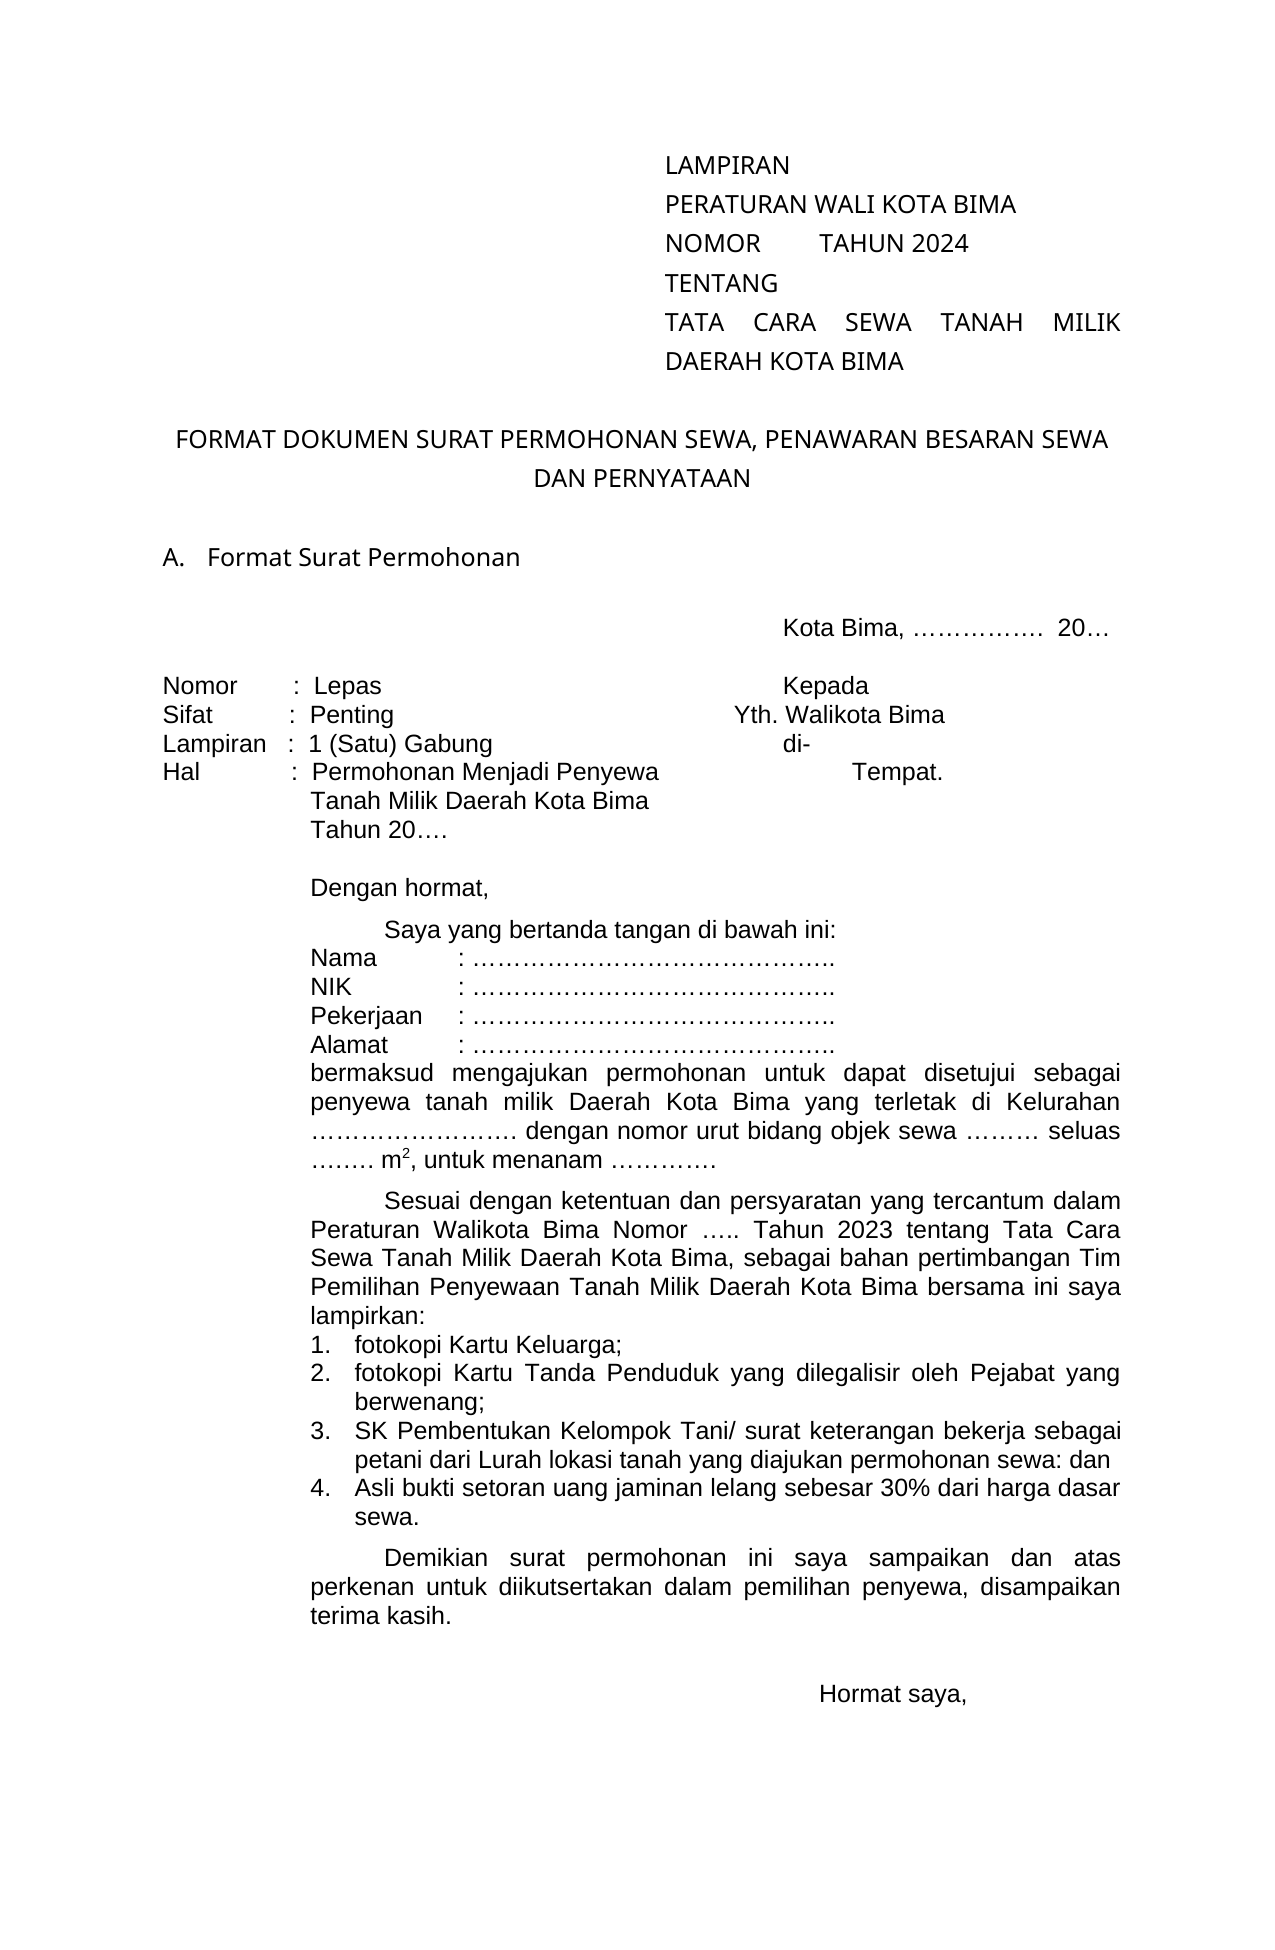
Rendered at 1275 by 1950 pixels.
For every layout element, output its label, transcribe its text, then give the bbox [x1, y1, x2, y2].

text Nama : …………………………………….. [310, 943, 1122, 972]
text Pekerjaan : …………………………………….. [310, 1001, 1122, 1030]
list SK Pembentukan Kelompok Tani/ surat keterangan bekerja sebagai petani dari Lurah lokasi tanah yang diajukan permohonan sewa: dan [310, 1416, 1122, 1473]
text LAMPIRAN [664, 148, 1121, 182]
text TATA CARA SEWA TANAH MILIK DAERAH KOTA BIMA [664, 304, 1121, 378]
text NIK : …………………………………….. [310, 972, 1122, 1001]
text Kota Bima, ……………. 20… [783, 613, 1122, 641]
text Demikian surat permohonan ini saya sampaikan dan atas perkenan untuk diikutsertakan dalam pemilihan penyewa, disampaikan terima kasih. [310, 1543, 1122, 1630]
list fotokopi Kartu Keluarga; [310, 1330, 1122, 1358]
list Format Surat Permohonan [162, 539, 1122, 573]
text FORMAT DOKUMEN SURAT PERMOHONAN SEWA, PENAWARAN BESARAN SEWA DAN PERNYATAAN [162, 422, 1122, 495]
list Asli bukti setoran uang jaminan lelang sebesar 30% dari harga dasar sewa. [310, 1473, 1122, 1531]
text bermaksud mengajukan permohonan untuk dapat disetujui sebagai penyewa tanah milik Daerah Kota Bima yang terletak di Kelurahan ……………………. dengan nomor urut bidang objek sewa ……… seluas ….…. m2, untuk menanam …………. [310, 1058, 1122, 1173]
table_header Nomor : Lepas Sifat : Penting Lampiran : 1 (Satu) Gabung Hal : Permohonan Menjadi Penyewa Tanah Milik Daerah Kota Bima Tahun 20…. [163, 671, 708, 844]
text Sesuai dengan ketentuan dan persyaratan yang tercantum dalam Peraturan Walikota Bima Nomor ….. Tahun 2023 tentang Tata Cara Sewa Tanah Milik Daerah Kota Bima, sebagai bahan pertimbangan Tim Pemilihan Penyewaan Tanah Milik Daerah Kota Bima bersama ini saya lampirkan: [310, 1186, 1122, 1330]
text TENTANG [664, 265, 1121, 299]
text Hormat saya, [664, 1679, 1122, 1708]
text NOMOR TAHUN 2024 [664, 226, 1136, 260]
table_header Kepada Yth. Walikota Bima di- Tempat. [709, 671, 1214, 844]
text Alamat : …………………………………….. [310, 1030, 1122, 1058]
text Saya yang bertanda tangan di bawah ini: [310, 915, 1122, 943]
text Dengan hormat, [310, 873, 1122, 902]
text PERATURAN WALI KOTA BIMA [664, 187, 1121, 221]
list fotokopi Kartu Tanda Penduduk yang dilegalisir oleh Pejabat yang berwenang; [310, 1358, 1122, 1416]
